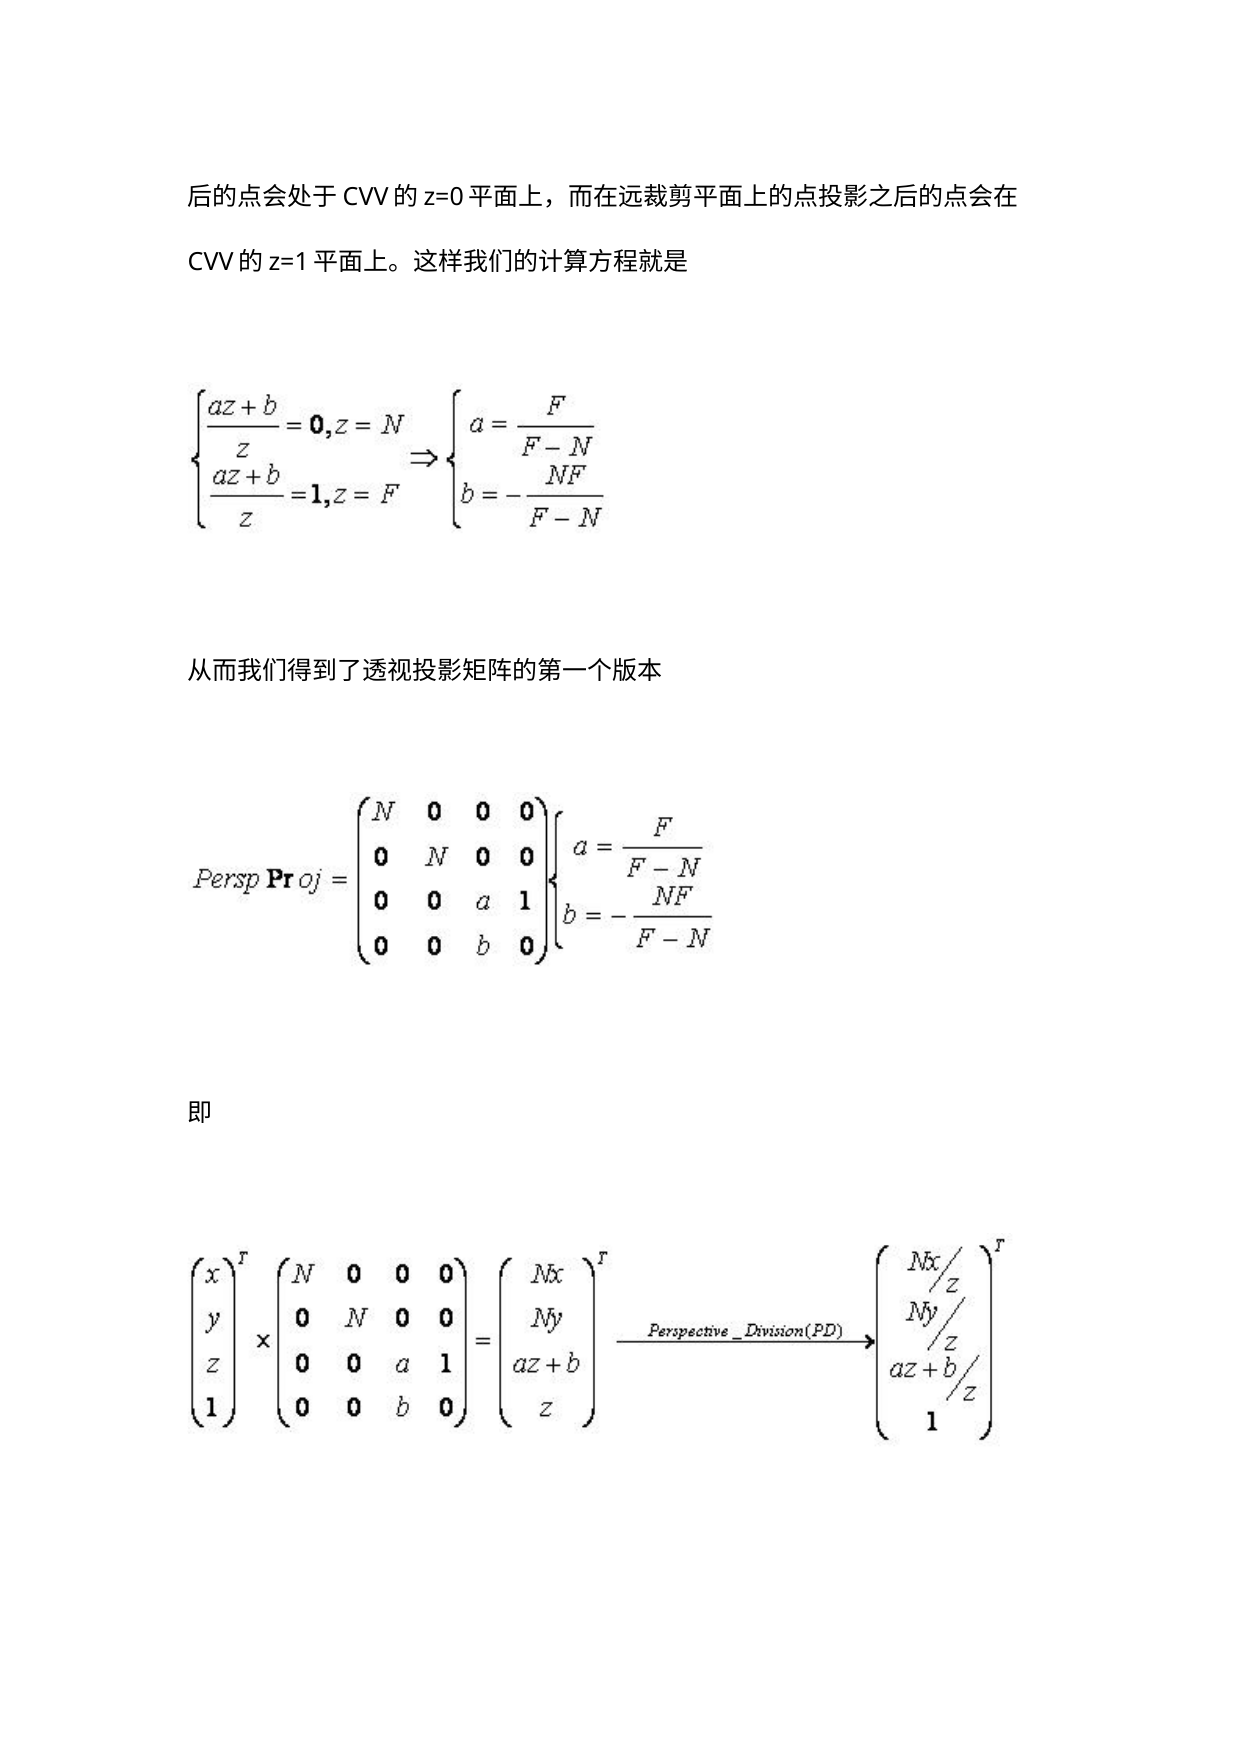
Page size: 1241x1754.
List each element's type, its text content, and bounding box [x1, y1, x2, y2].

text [187, 162, 1053, 292]
text 即 [187, 1078, 1053, 1143]
text 从而我们得到了透视投影矩阵的第一个版本 [187, 636, 1053, 701]
picture [187, 1233, 1014, 1448]
picture [187, 792, 720, 971]
picture [187, 382, 610, 538]
